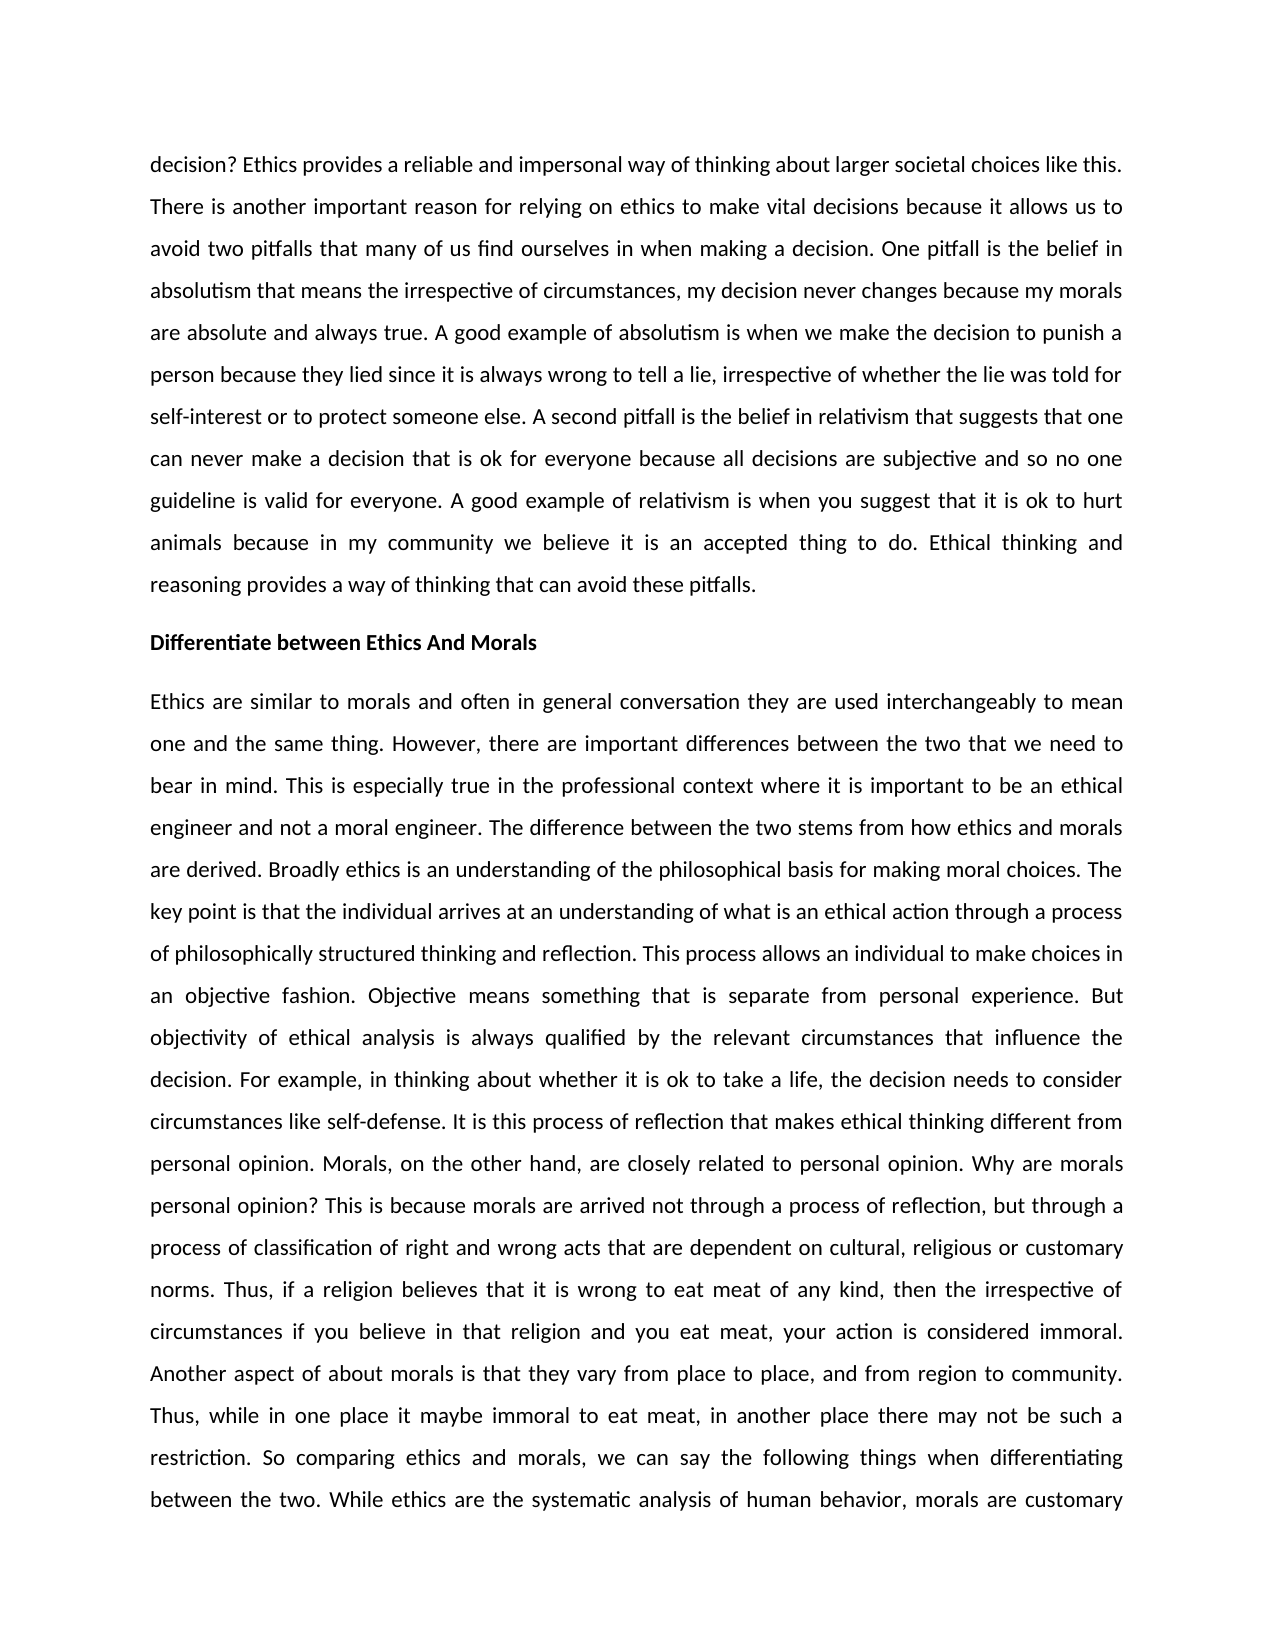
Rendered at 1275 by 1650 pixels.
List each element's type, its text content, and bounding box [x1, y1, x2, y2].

text Differentiate between Ethics And Morals [150, 628, 1125, 656]
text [150, 687, 1125, 1513]
